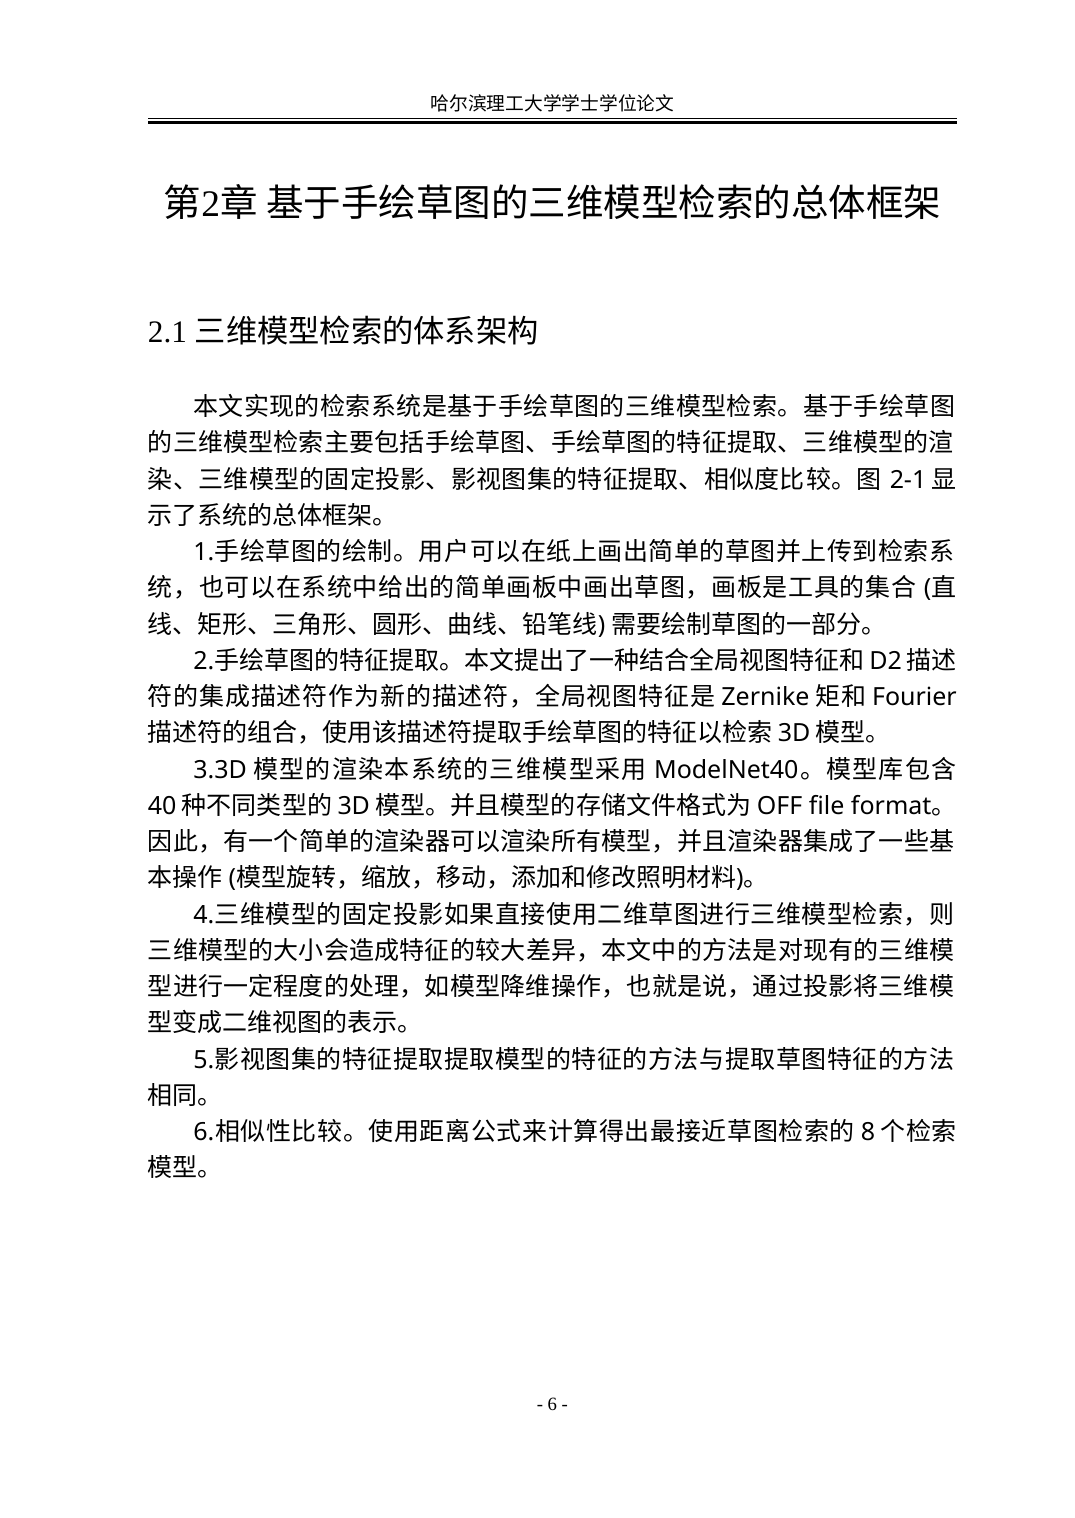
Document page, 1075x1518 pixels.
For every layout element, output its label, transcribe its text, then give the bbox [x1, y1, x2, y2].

text 3.3D模型的渲染本系统的三维模型采用ModelNet40。模型库包含40种不同类型的3D模型。并且模型的存储文件格式为OFF file format。因此，有一个简单的渲染器可以渲染所有模型，并且渲染器集成了一些基本操作 (模型旋转，缩放，移动，添加和修改照明材料)。 [148, 749, 957, 894]
text 本文实现的检索系统是基于手绘草图的三维模型检索。基于手绘草图的三维模型检索主要包括手绘草图、手绘草图的特征提取、三维模型的渲染、三维模型的固定投影、影视图集的特征提取、相似度比较。图2-1显示了系统的总体框架。 [148, 387, 957, 532]
text 1.手绘草图的绘制。用户可以在纸上画出简单的草图并上传到检索系统，也可以在系统中给出的简单画板中画出草图，画板是工具的集合 (直线、矩形、三角形、圆形、曲线、铅笔线) 需要绘制草图的一部分。 [148, 532, 957, 640]
subtitle 三维模型检索的体系架构 [148, 306, 957, 351]
text 2.手绘草图的特征提取。本文提出了一种结合全局视图特征和D2描述符的集成描述符作为新的描述符，全局视图特征是Zernike矩和Fourier描述符的组合，使用该描述符提取手绘草图的特征以检索3D模型。 [148, 640, 957, 749]
subtitle 基于手绘草图的三维模型检索的总体框架 [148, 173, 957, 227]
text 4.三维模型的固定投影如果直接使用二维草图进行三维模型检索，则三维模型的大小会造成特征的较大差异，本文中的方法是对现有的三维模型进行一定程度的处理，如模型降维操作，也就是说，通过投影将三维模型变成二维视图的表示。 [148, 894, 957, 1039]
text 6.相似性比较。使用距离公式来计算得出最接近草图检索的8个检索模型。 [148, 1112, 957, 1184]
text 5.影视图集的特征提取提取模型的特征的方法与提取草图特征的方法相同。 [148, 1039, 957, 1112]
